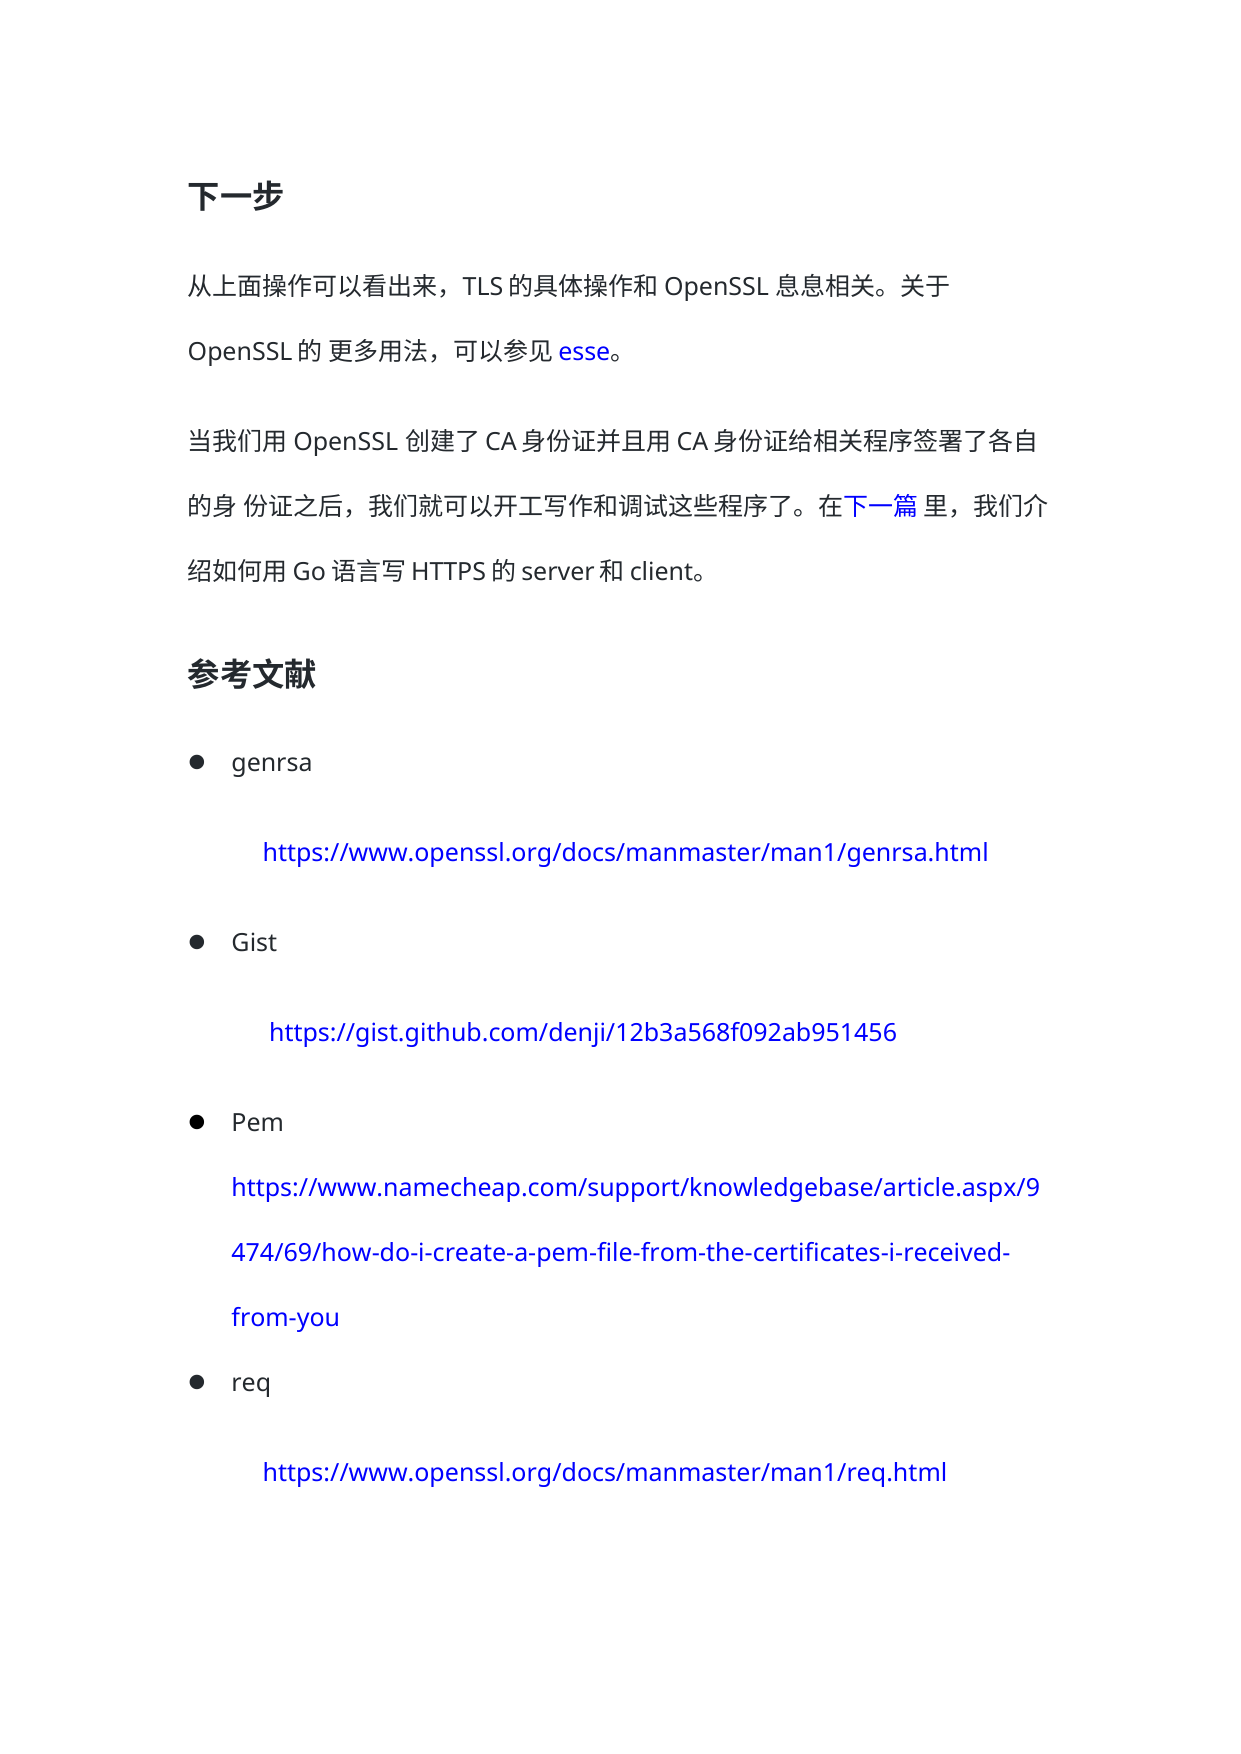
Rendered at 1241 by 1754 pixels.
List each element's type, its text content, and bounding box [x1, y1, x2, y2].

list Pem https://www.namecheap.com/support/knowledgebase/article.aspx/9474/69/how-do-i-create-a-pem-file-from-the-certificates-i-received-from-you [187, 1089, 1053, 1349]
text https://www.openssl.org/docs/manmaster/man1/genrsa.html [262, 819, 1053, 884]
subtitle 参考文献 [187, 639, 1053, 704]
text https://gist.github.com/denji/12b3a568f092ab951456 [262, 999, 1053, 1064]
text 当我们用 OpenSSL 创建了CA身份证并且用CA身份证给相关程序签署了各自的身 份证之后，我们就可以开工写作和调试这些程序了。在下一篇 里，我们介绍如何用Go语言写HTTPS的server和client。 [187, 407, 1053, 602]
list req [187, 1349, 1053, 1414]
text https://www.openssl.org/docs/manmaster/man1/req.html [262, 1439, 1053, 1504]
list Gist [187, 909, 1053, 974]
list genrsa [187, 729, 1053, 794]
text 从上面操作可以看出来，TLS的具体操作和 OpenSSL 息息相关。关于OpenSSL的 更多用法，可以参见esse。 [187, 252, 1053, 382]
subtitle 下一步 [187, 162, 1053, 227]
